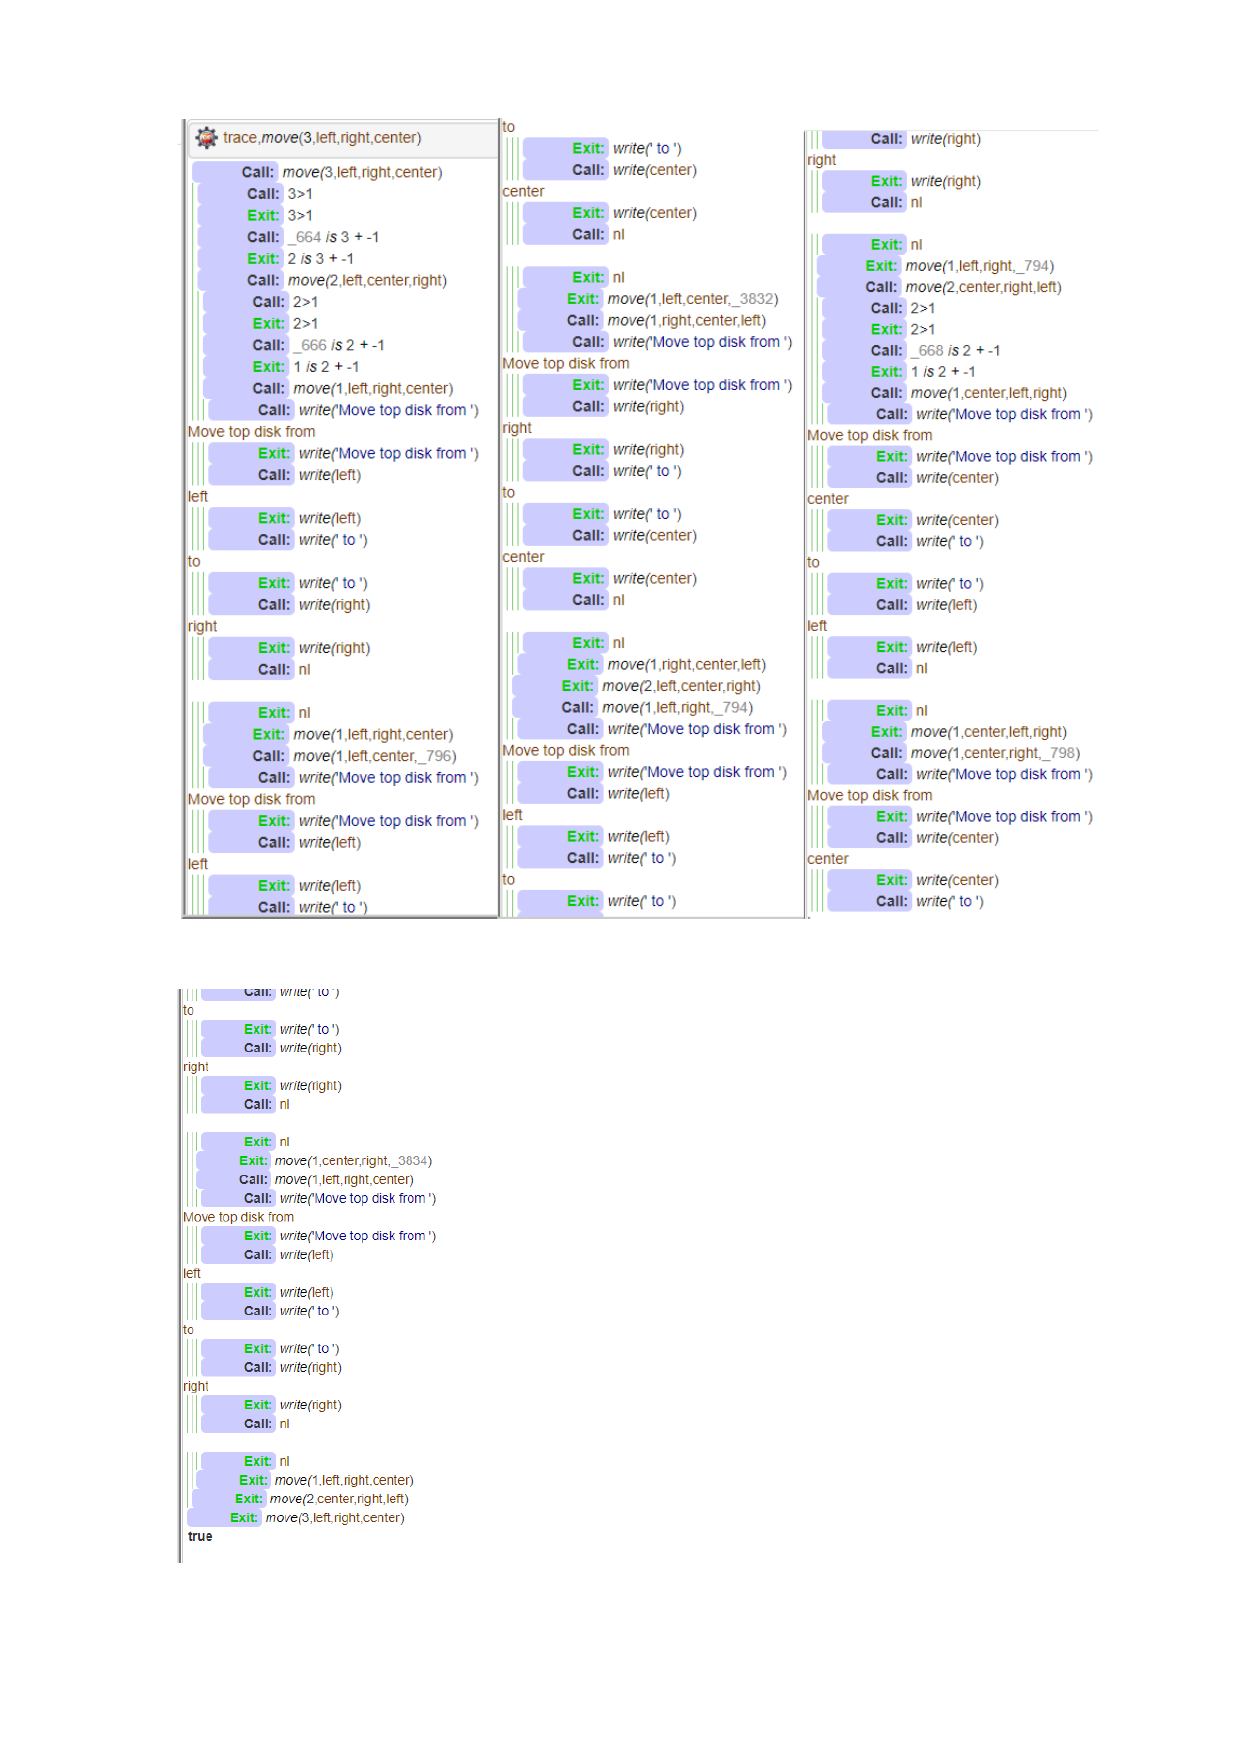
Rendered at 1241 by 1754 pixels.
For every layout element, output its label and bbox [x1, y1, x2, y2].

picture [177, 989, 456, 1563]
picture [177, 118, 1099, 919]
